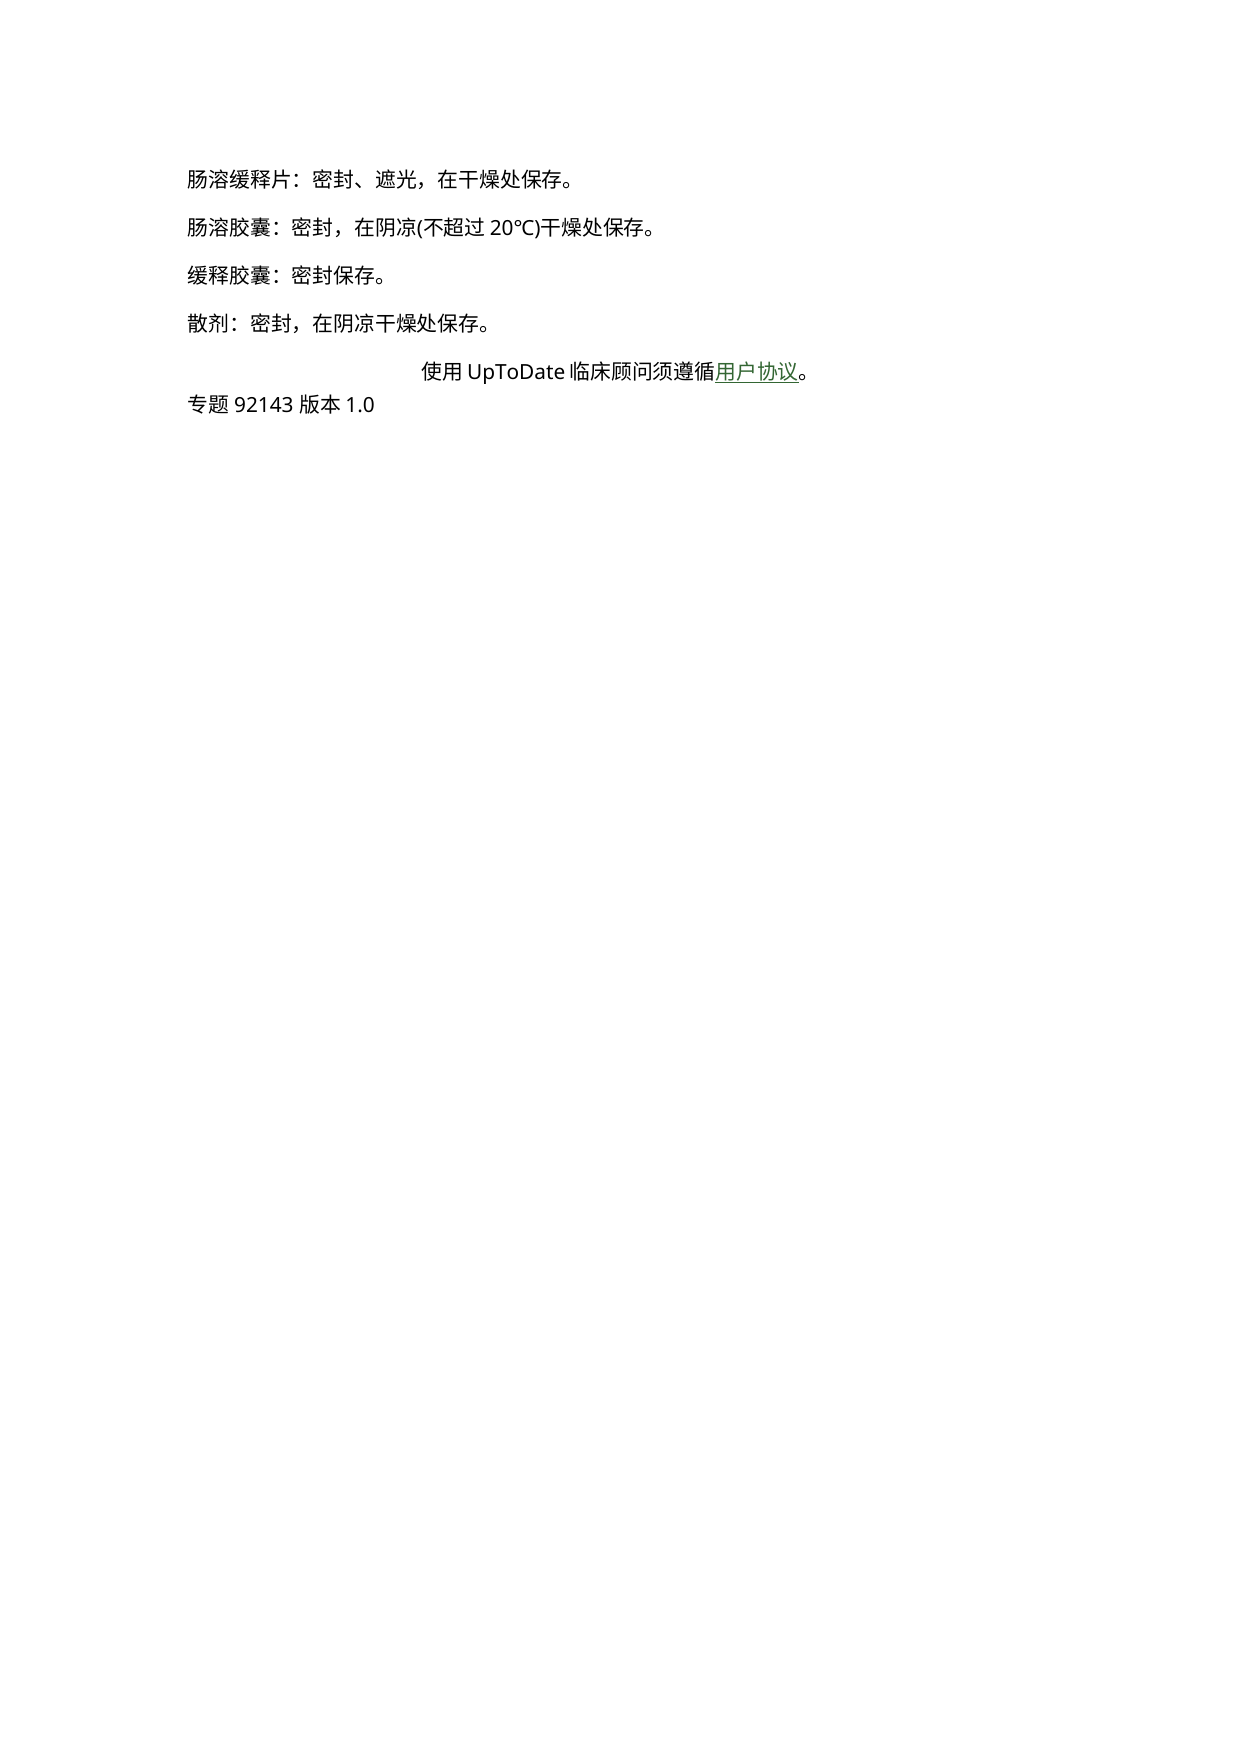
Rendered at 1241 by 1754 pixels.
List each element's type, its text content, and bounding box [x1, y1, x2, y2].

text 肠溶胶囊：密封，在阴凉(不超过20℃)干燥处保存。 [187, 210, 1053, 243]
text 肠溶缓释片：密封、遮光，在干燥处保存。 [187, 162, 1053, 194]
text 散剂：密封，在阴凉干燥处保存。 [187, 306, 1053, 339]
text 使用UpToDate临床顾问须遵循用户协议。 [187, 354, 1053, 387]
text 专题 92143 版本 1.0 [187, 387, 1053, 419]
text 缓释胶囊：密封保存。 [187, 258, 1053, 291]
